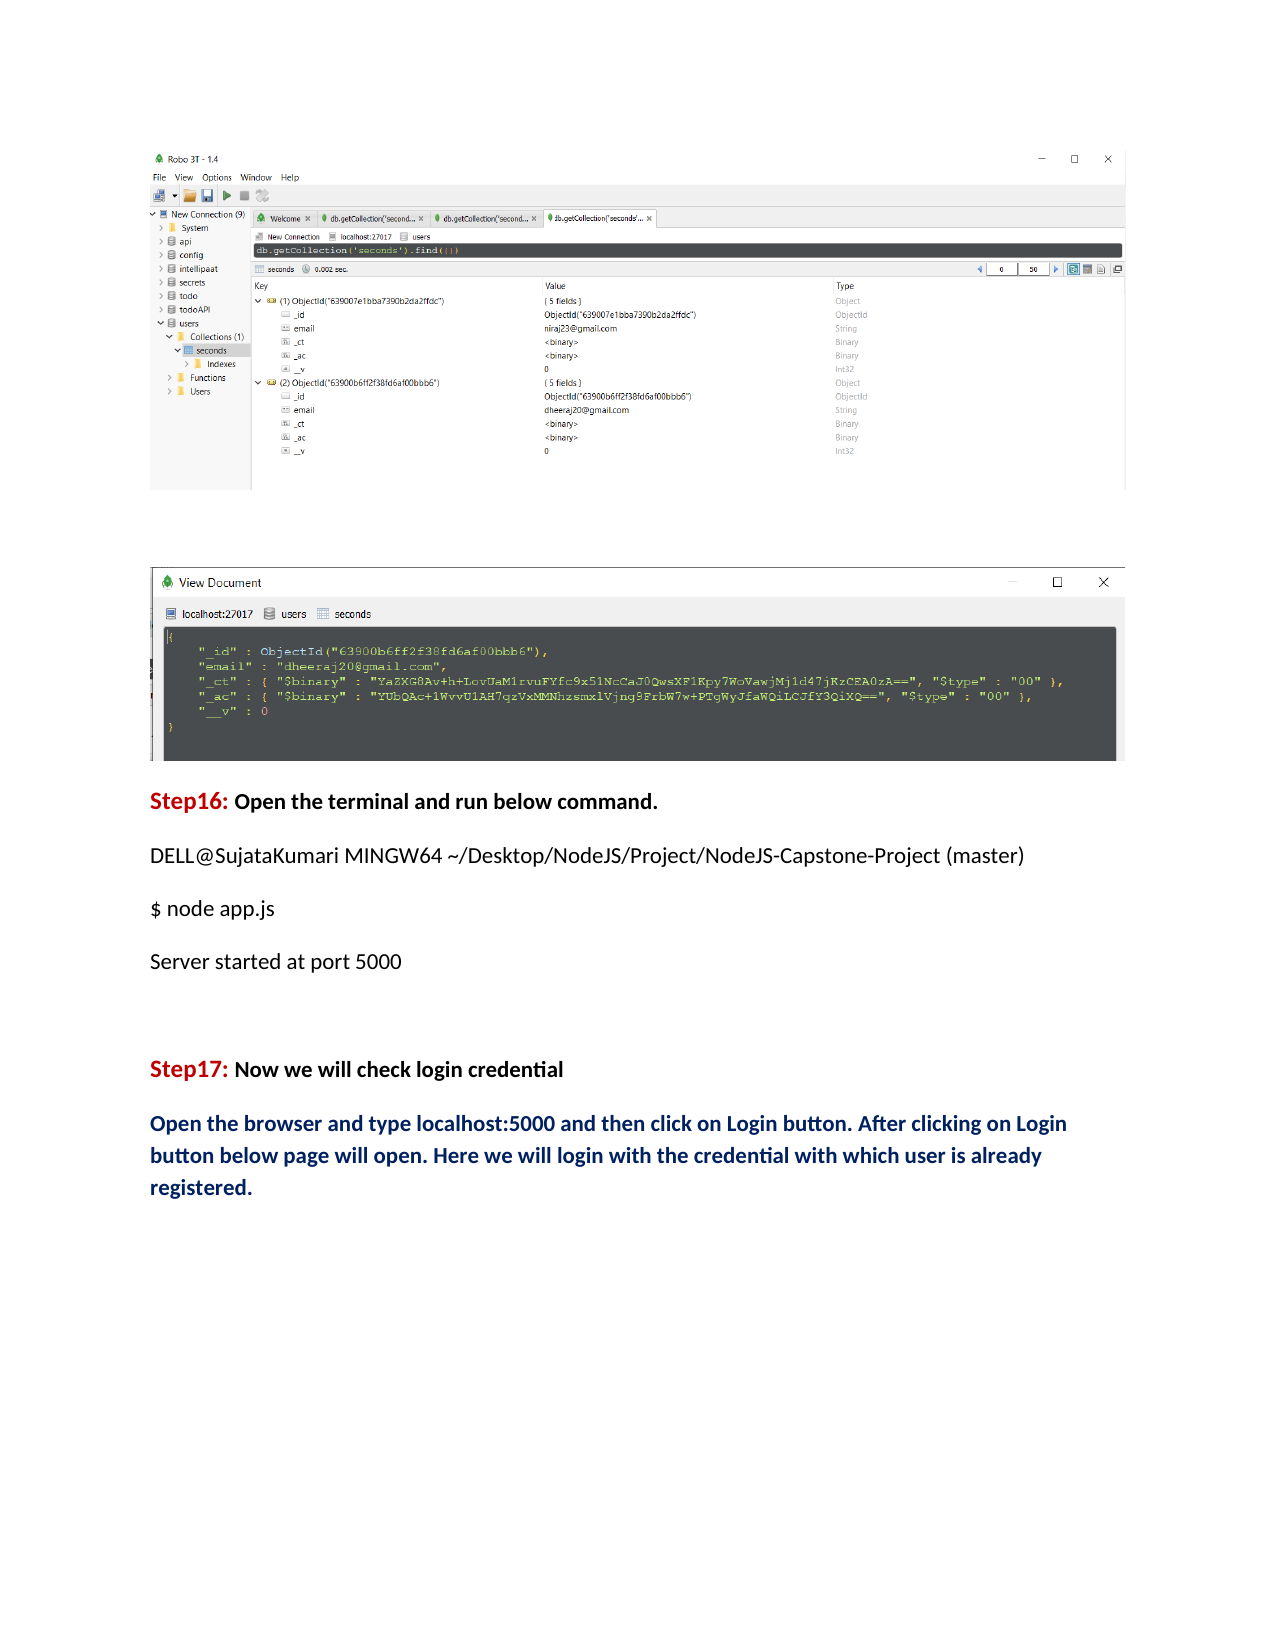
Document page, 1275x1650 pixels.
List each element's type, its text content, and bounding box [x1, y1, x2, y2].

text Open the browser and type localhost:5000 and then click on Login button. After clicking on Login button below page will open. Here we will login with the credential with which user is already registered. [150, 1109, 1125, 1201]
text Step16: Open the terminal and run below command. [150, 785, 1125, 816]
picture [150, 567, 1125, 761]
text DELL@SujataKumari MINGW64 ~/Desktop/NodeJS/Project/NodeJS-Capstone-Project (master) [150, 841, 1125, 869]
text Step17: Now we will check login credential [150, 1053, 1125, 1083]
text $ node app.js [150, 894, 1125, 922]
text Server started at port 5000 [150, 947, 1125, 975]
picture [150, 150, 1125, 490]
